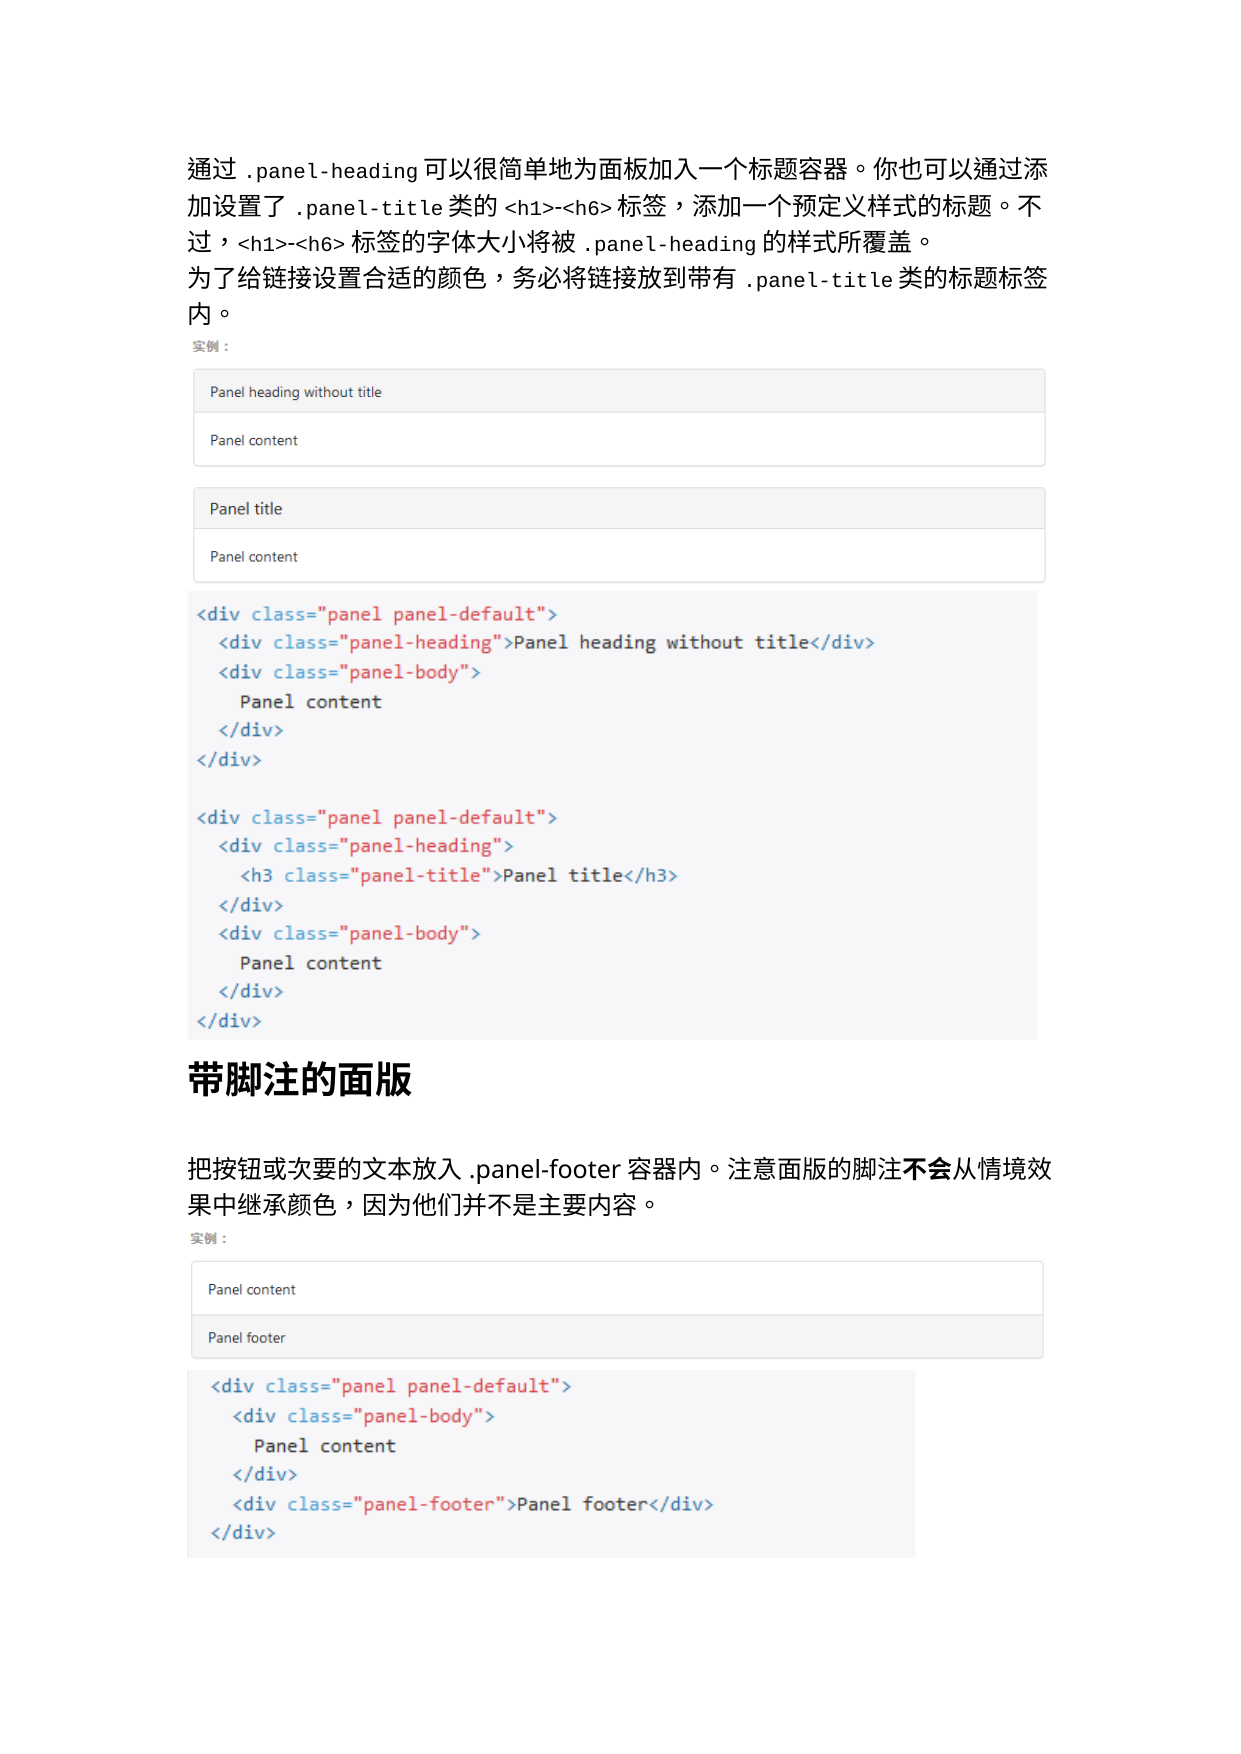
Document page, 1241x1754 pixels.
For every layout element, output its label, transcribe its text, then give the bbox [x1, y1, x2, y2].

text 通过 .panel-heading 可以很简单地为面板加入一个标题容器。你也可以通过添加设置了 .panel-title 类的 <h1>-<h6> 标签，添加一个预定义样式的标题。不过，<h1>-<h6> 标签的字体大小将被 .panel-heading 的样式所覆盖。 [187, 150, 1053, 259]
picture [187, 1221, 1052, 1558]
text 为了给链接设置合适的颜色，务必将链接放到带有 .panel-title 类的标题标签内。 [187, 259, 1053, 331]
subtitle 带脚注的面版 [187, 1050, 1053, 1104]
text 把按钮或次要的文本放入 .panel-footer 容器内。注意面版的脚注不会从情境效果中继承颜色，因为他们并不是主要内容。 [187, 1149, 1053, 1222]
picture [187, 331, 1052, 1040]
